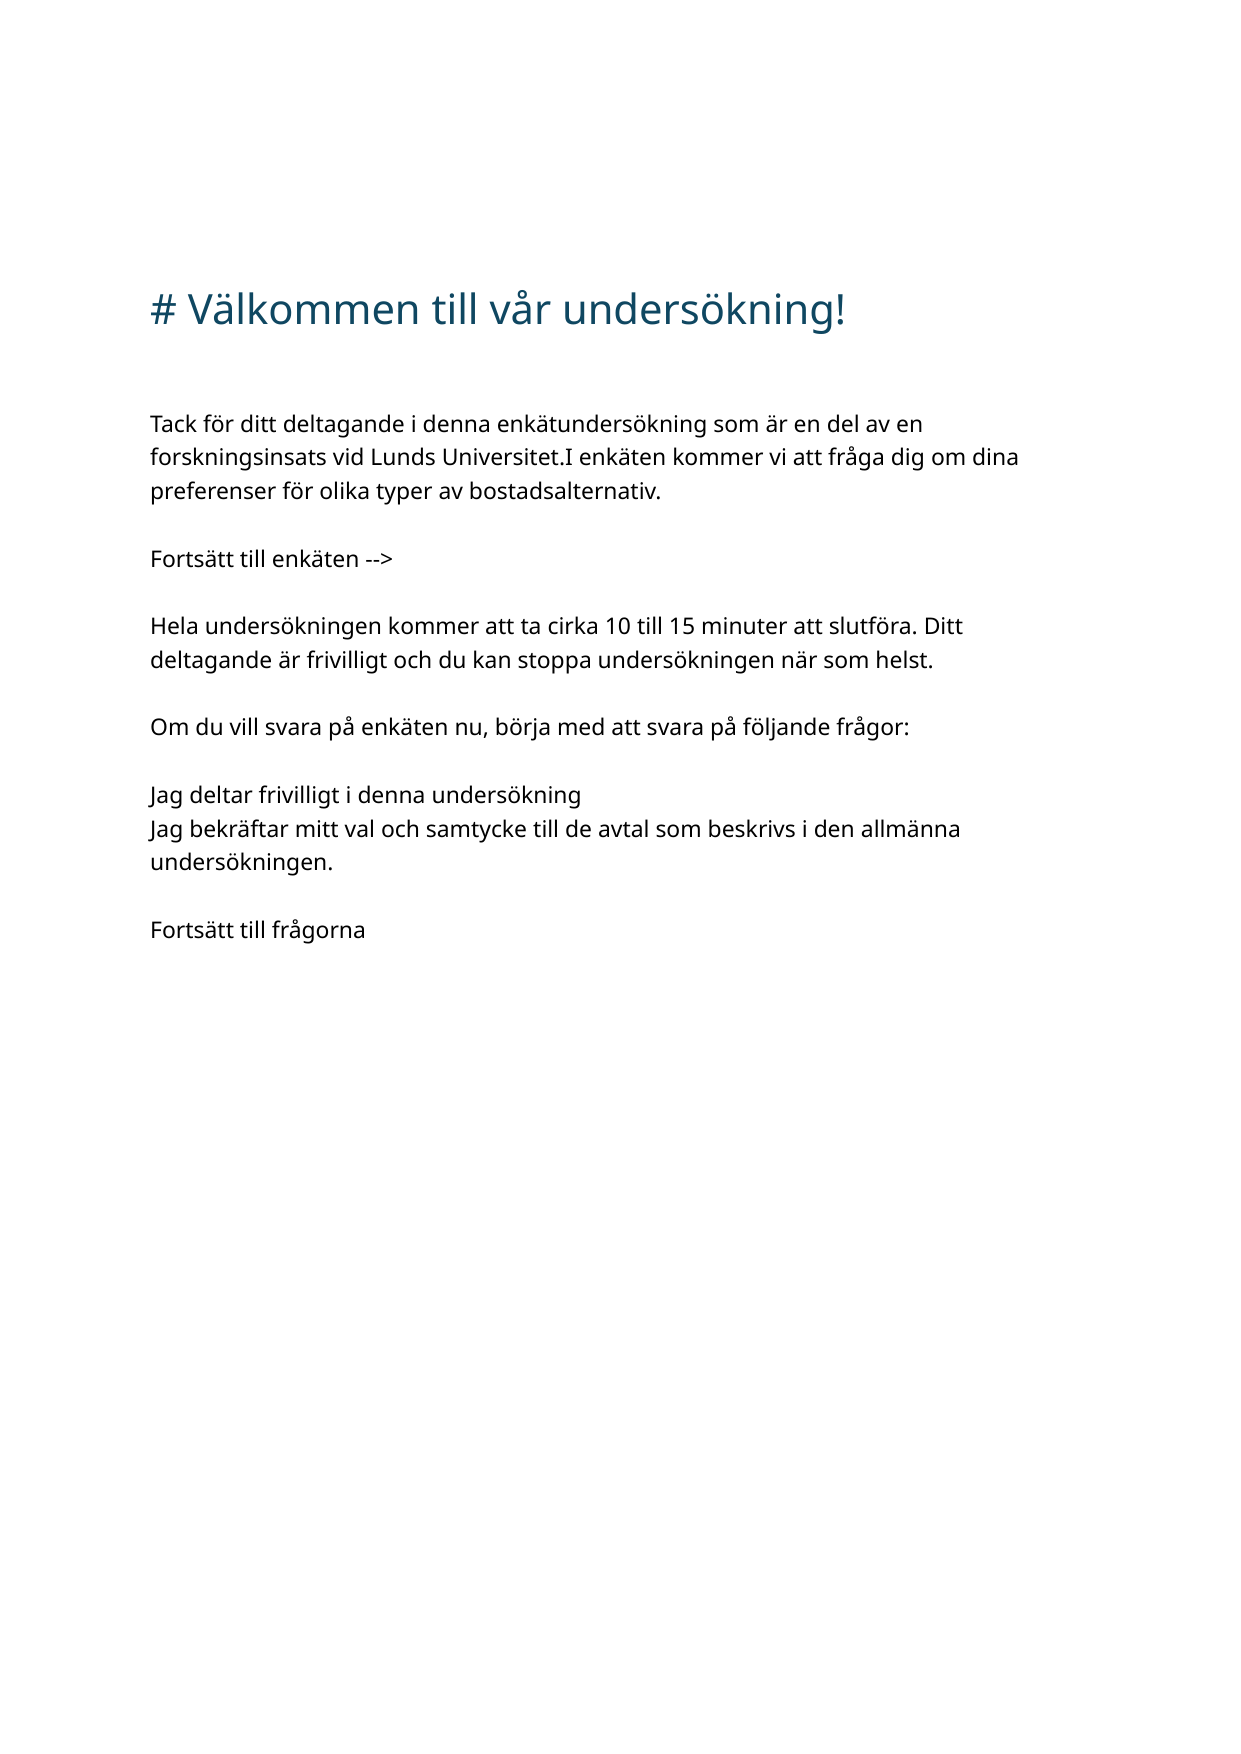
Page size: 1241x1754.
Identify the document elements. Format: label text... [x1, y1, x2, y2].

list Jag deltar frivilligt i denna undersökning [150, 779, 1090, 810]
list Fortsätt till frågorna [150, 914, 1090, 945]
subtitle # Välkommen till vår undersökning! [150, 280, 1090, 337]
list Tack för ditt deltagande i denna enkätundersökning som är en del av en forskningsinsats vid Lunds Universitet.I enkäten kommer vi att fråga dig om dina preferenser för olika typer av bostadsalternativ. [150, 408, 1090, 506]
list Jag bekräftar mitt val och samtycke till de avtal som beskrivs i den allmänna undersökningen. [150, 813, 1090, 878]
list Hela undersökningen kommer att ta cirka 10 till 15 minuter att slutföra. Ditt deltagande är frivilligt och du kan stoppa undersökningen när som helst. [150, 610, 1090, 675]
list Fortsätt till enkäten --> [150, 543, 1090, 574]
list Om du vill svara på enkäten nu, börja med att svara på följande frågor: [150, 711, 1090, 743]
